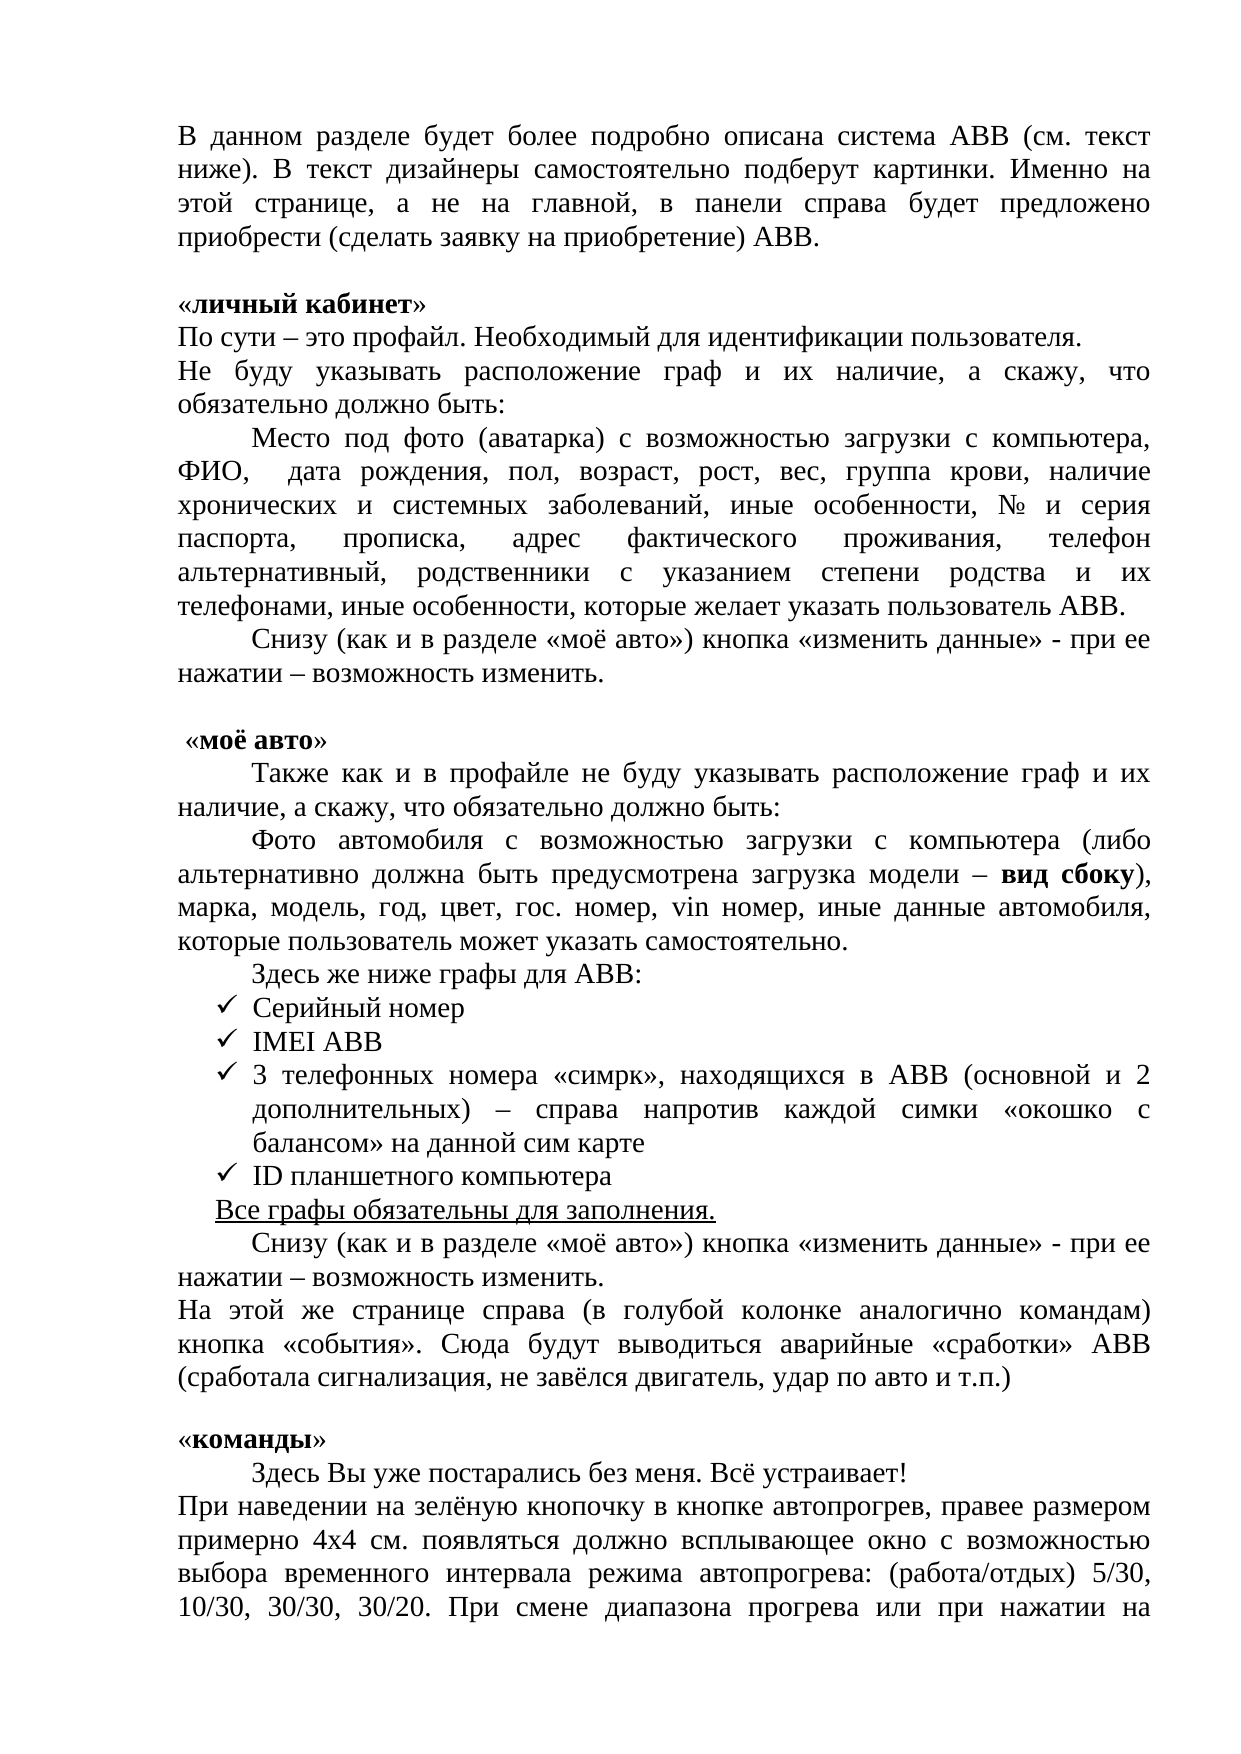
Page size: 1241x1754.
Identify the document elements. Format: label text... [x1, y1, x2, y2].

list ID планшетного компьютера [215, 1158, 1152, 1192]
text Здесь Вы уже постарались без меня. Всё устраивает! [177, 1455, 1152, 1488]
text «личный кабинет» [177, 286, 1152, 319]
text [177, 1488, 1152, 1622]
text «команды» [177, 1421, 1152, 1455]
text Также как и в профайле не буду указывать расположение граф и их наличие, а скажу, что обязательно должно быть: [177, 755, 1152, 822]
text «моё авто» [177, 722, 1152, 755]
text В данном разделе будет более подробно описана система АВВ (см. текст ниже). В текст дизайнеры самостоятельно подберут картинки. Именно на этой странице, а не на главной, в панели справа будет предложено приобрести (сделать заявку на приобретение) АВВ. [177, 118, 1152, 252]
text Все графы обязательны для заполнения. [215, 1192, 1152, 1225]
text На этой же странице справа (в голубой колонке аналогично командам) кнопка «события». Сюда будут выводиться аварийные «сработки» АВВ (сработала сигнализация, не завёлся двигатель, удар по авто и т.п.) [177, 1292, 1152, 1393]
text По сути – это профайл. Необходимый для идентификации пользователя. [177, 319, 1152, 353]
text Не буду указывать расположение граф и их наличие, а скажу, что обязательно должно быть: [177, 353, 1152, 420]
text Снизу (как и в разделе «моё авто») кнопка «изменить данные» - при ее нажатии – возможность изменить. [177, 1225, 1152, 1292]
list 3 телефонных номера «симрк», находящихся в АВВ (основной и 2 дополнительных) – справа напротив каждой симки «окошко с балансом» на данной сим карте [215, 1057, 1152, 1158]
list Серийный номер [215, 990, 1152, 1024]
text Здесь же ниже графы для АВВ: [177, 957, 1152, 990]
text Место под фото (аватарка) с возможностью загрузки с компьютера, ФИО, дата рождения, пол, возраст, рост, вес, группа крови, наличие хронических и системных заболеваний, иные особенности, № и серия паспорта, прописка, адрес фактического проживания, телефон альтернативный, родственники с указанием степени родства и их телефонами, иные особенности, которые желает указать пользователь АВВ. [177, 420, 1152, 621]
text Снизу (как и в разделе «моё авто») кнопка «изменить данные» - при ее нажатии – возможность изменить. [177, 621, 1152, 688]
list IMEI АВВ [215, 1024, 1152, 1057]
text Фото автомобиля с возможностью загрузки с компьютера (либо альтернативно должна быть предусмотрена загрузка модели – вид сбоку), марка, модель, год, цвет, гос. номер, vin номер, иные данные автомобиля, которые пользователь может указать самостоятельно. [177, 822, 1152, 957]
